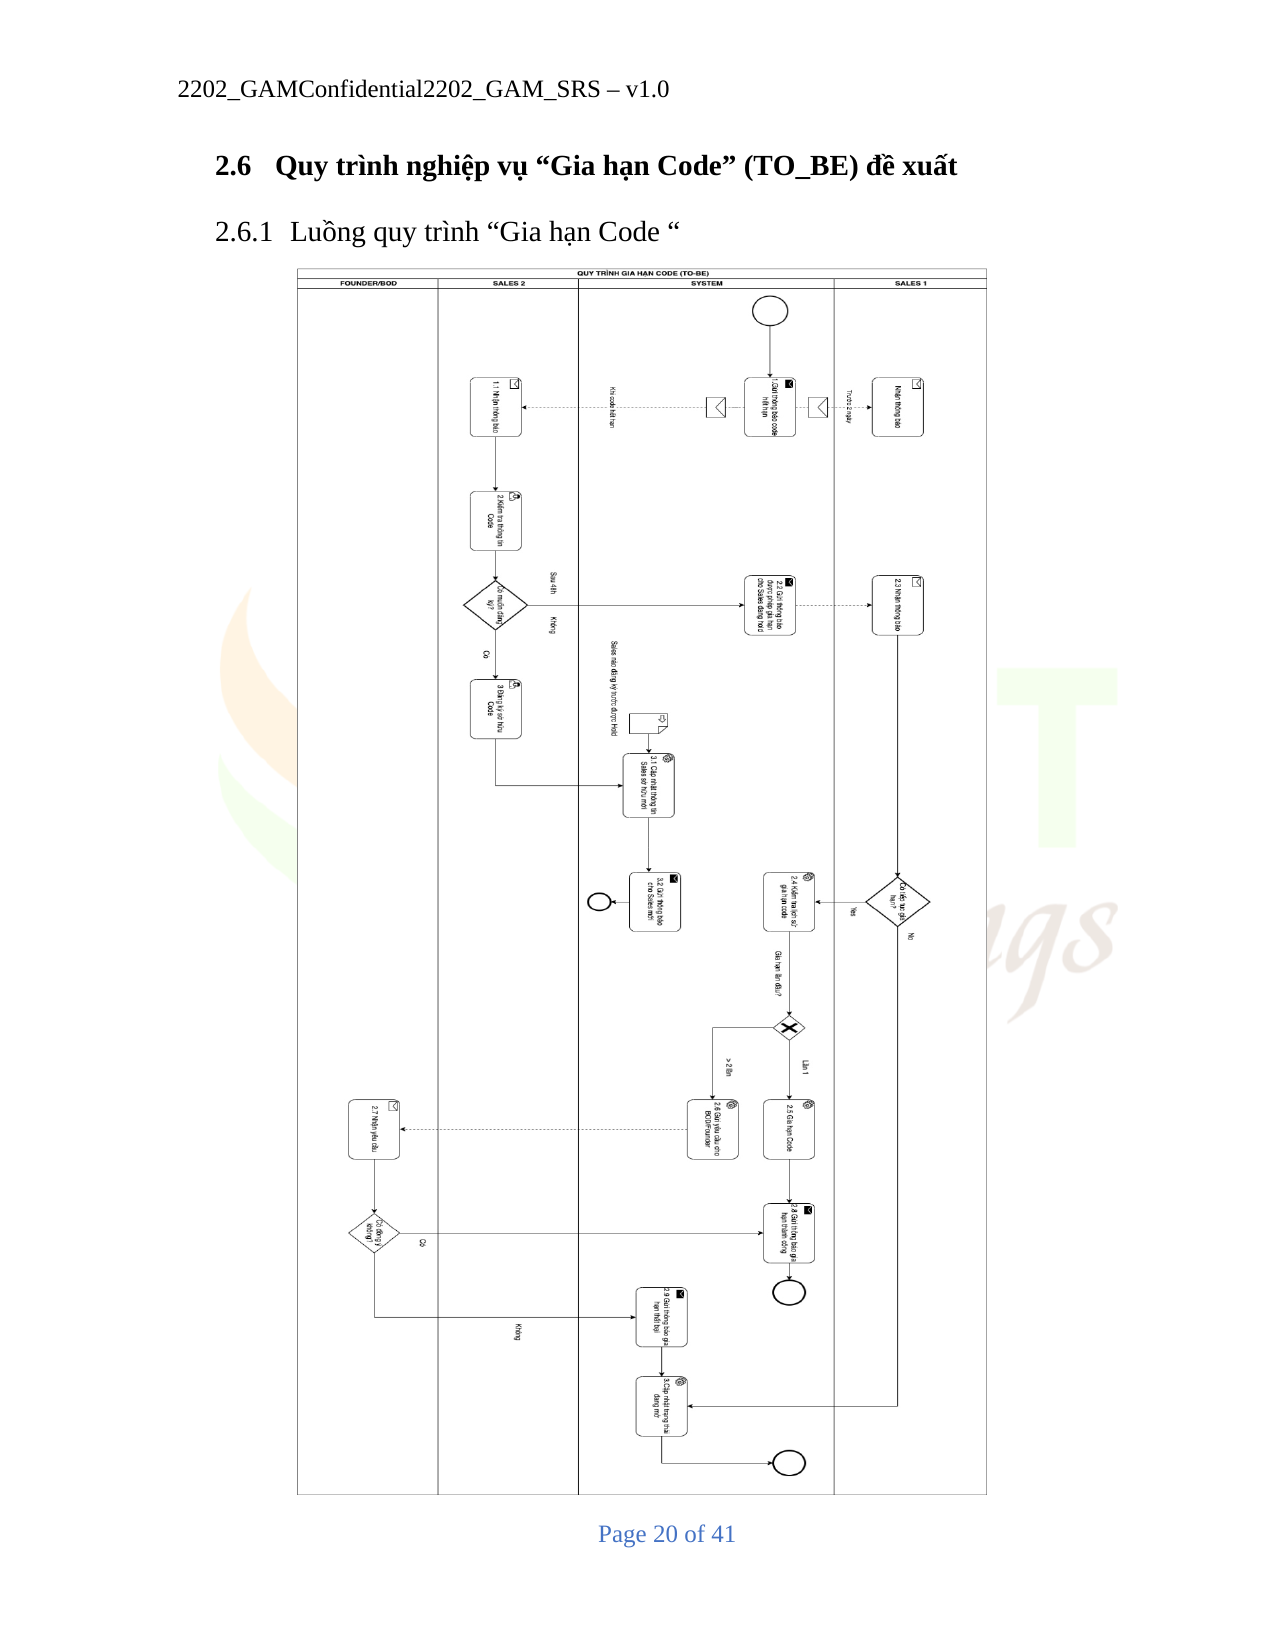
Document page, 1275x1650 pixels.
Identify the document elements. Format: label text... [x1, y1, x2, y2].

subtitle Luồng quy trình “Gia hạn Code “ [215, 214, 1157, 248]
subtitle Quy trình nghiệp vụ “Gia hạn Code” (TO_BE) đề xuất [215, 148, 1157, 181]
picture [297, 270, 987, 1494]
